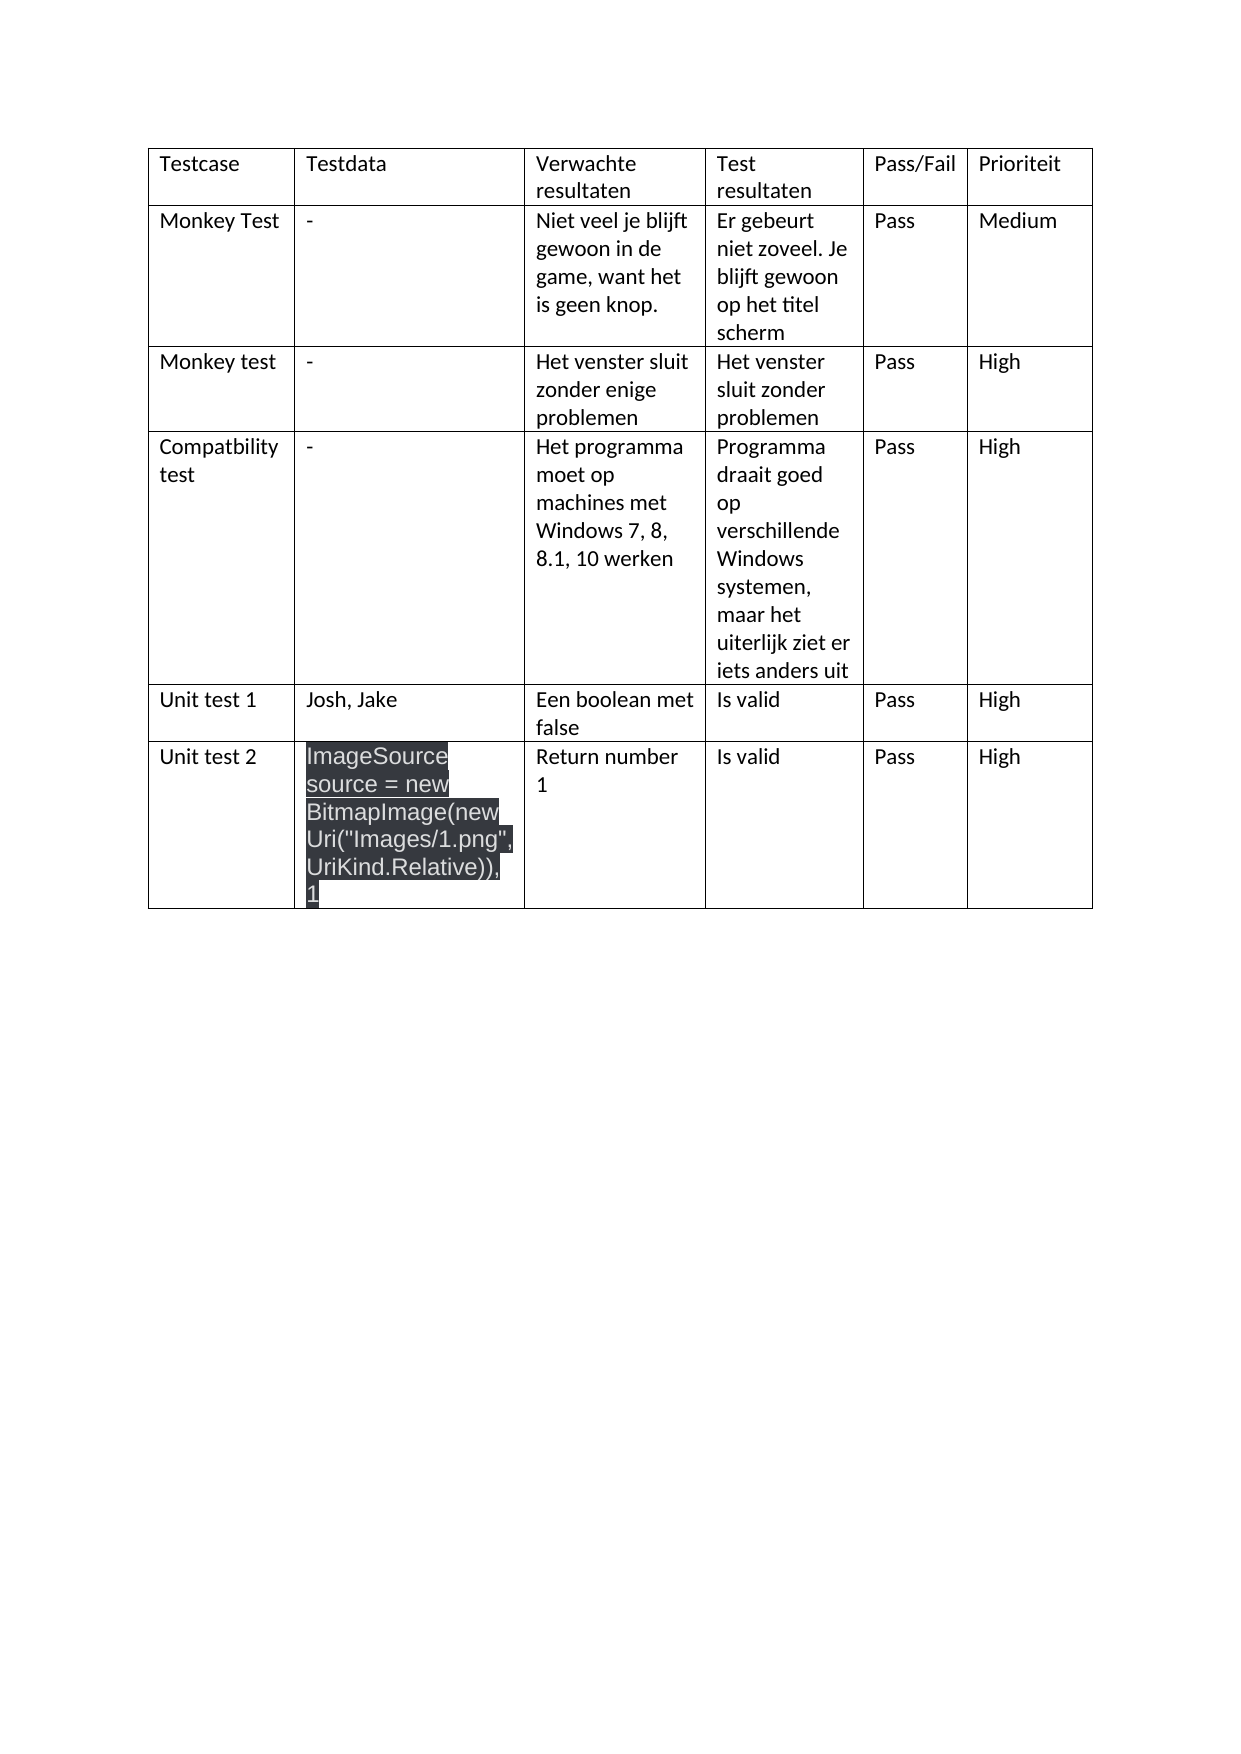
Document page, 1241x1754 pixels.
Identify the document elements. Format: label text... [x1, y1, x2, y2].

table_cell High [968, 685, 1092, 741]
table_cell - [295, 432, 524, 684]
table_cell Is valid [706, 685, 863, 741]
table_header Testdata [295, 149, 524, 205]
table_cell Het venster sluit zonder enige problemen [525, 347, 705, 431]
table_header Testcase [149, 149, 294, 205]
table_cell High [968, 432, 1092, 684]
table_cell ImageSource source = new BitmapImage(new Uri("Images/1.png", UriKind.Relative)), 1 [295, 742, 524, 908]
table_cell Pass [864, 432, 967, 684]
table_cell Pass [864, 742, 967, 908]
table_cell Is valid [706, 742, 863, 908]
table_cell Pass [864, 206, 967, 346]
table_cell Medium [968, 206, 1092, 346]
table_cell Return number 1 [525, 742, 705, 908]
table_cell - [295, 206, 524, 346]
table_cell Josh, Jake [295, 685, 524, 741]
table_cell Het venster sluit zonder problemen [706, 347, 863, 431]
table_cell Er gebeurt niet zoveel. Je blijft gewoon op het titel scherm [706, 206, 863, 346]
table_header Verwachte resultaten [525, 149, 705, 205]
table_cell High [968, 742, 1092, 908]
table_cell Een boolean met false [525, 685, 705, 741]
table_header Test resultaten [706, 149, 863, 205]
table_cell - [295, 347, 524, 431]
table_cell Het programma moet op machines met Windows 7, 8, 8.1, 10 werken [525, 432, 705, 684]
table_cell High [968, 347, 1092, 431]
table_cell Unit test 1 [149, 685, 294, 741]
table_cell Compatbility test [149, 432, 294, 684]
table_header Prioriteit [968, 149, 1092, 205]
table_cell Programma draait goed op verschillende Windows systemen, maar het uiterlijk ziet er iets anders uit [706, 432, 863, 684]
table_cell Pass [864, 347, 967, 431]
table_cell Niet veel je blijft gewoon in de game, want het is geen knop. [525, 206, 705, 346]
table_header Pass/Fail [864, 149, 967, 205]
table_cell Monkey test [149, 347, 294, 431]
table_cell Pass [864, 685, 967, 741]
table_cell Unit test 2 [149, 742, 294, 908]
table_cell Monkey Test [149, 206, 294, 346]
